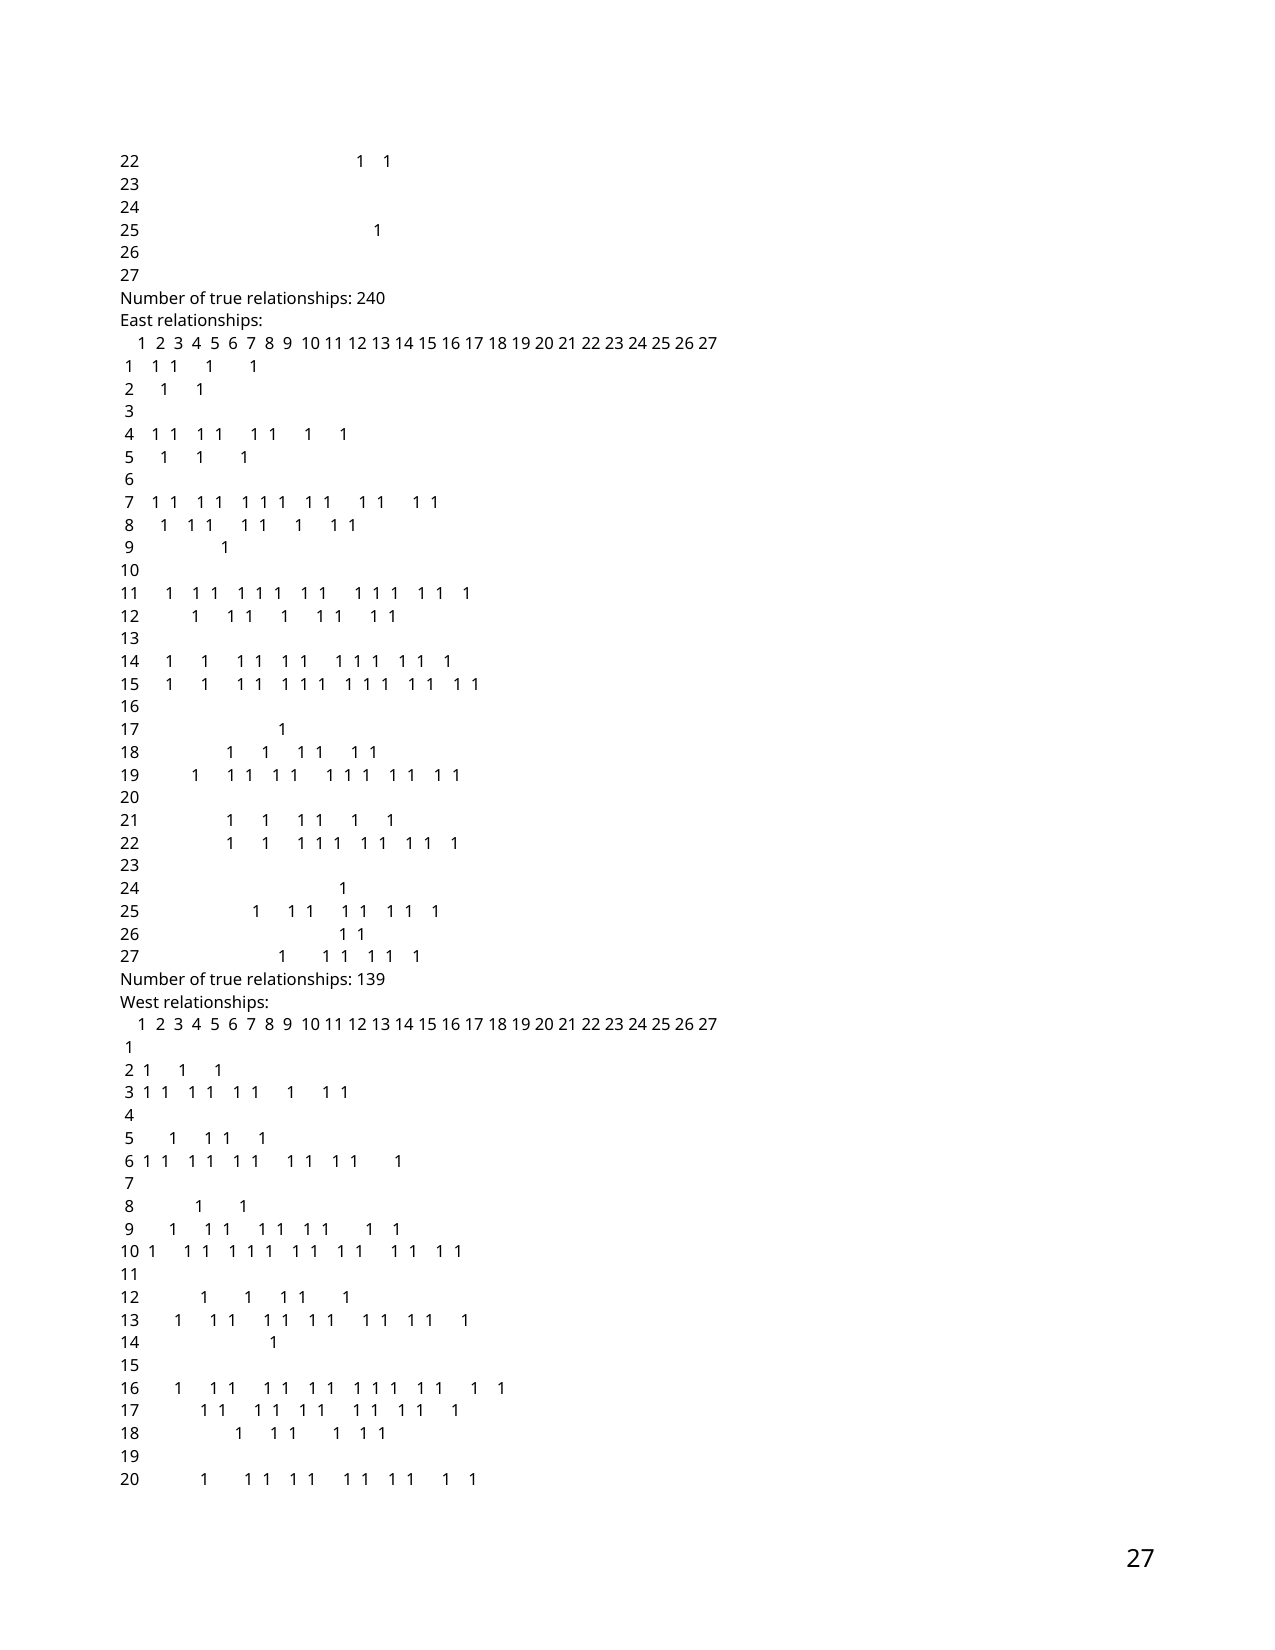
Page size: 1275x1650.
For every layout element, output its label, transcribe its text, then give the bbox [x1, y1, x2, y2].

text 14 1 1 1 1 1 1 1 1 1 1 1 1 [120, 649, 1155, 672]
text East relationships: [120, 309, 1155, 332]
text 18 1 1 1 1 1 1 [120, 1422, 1155, 1444]
text 8 1 1 1 1 1 1 1 1 [120, 513, 1155, 536]
text 12 1 1 1 1 1 1 1 1 [120, 604, 1155, 627]
text 3 [120, 400, 1155, 422]
text West relationships: [120, 990, 1155, 1013]
text 7 [120, 1172, 1155, 1194]
text 13 [120, 627, 1155, 649]
text 1 2 3 4 5 6 7 8 9 10 11 12 13 14 15 16 17 18 19 20 21 22 23 24 25 26 27 [120, 332, 1155, 354]
text 6 [120, 468, 1155, 491]
text 26 1 1 [120, 922, 1155, 945]
text 12 1 1 1 1 1 [120, 1285, 1155, 1308]
text 24 [120, 195, 1155, 218]
text 25 1 [120, 218, 1155, 241]
text 20 1 1 1 1 1 1 1 1 1 1 1 [120, 1467, 1155, 1490]
text 19 [120, 1444, 1155, 1467]
text 8 1 1 [120, 1194, 1155, 1217]
text 21 1 1 1 1 1 1 [120, 808, 1155, 831]
text 11 1 1 1 1 1 1 1 1 1 1 1 1 1 1 [120, 581, 1155, 604]
text 6 1 1 1 1 1 1 1 1 1 1 1 [120, 1149, 1155, 1172]
text 27 1 1 1 1 1 1 [120, 945, 1155, 967]
text Number of true relationships: 240 [120, 286, 1155, 309]
text 22 1 1 [120, 150, 1155, 173]
text 23 [120, 854, 1155, 877]
text 26 [120, 241, 1155, 263]
text 4 [120, 1104, 1155, 1126]
text 5 1 1 1 [120, 445, 1155, 468]
text 13 1 1 1 1 1 1 1 1 1 1 1 1 [120, 1308, 1155, 1331]
text 20 [120, 786, 1155, 808]
text 2 1 1 1 [120, 1058, 1155, 1081]
text 14 1 [120, 1331, 1155, 1353]
text 16 [120, 695, 1155, 718]
text 18 1 1 1 1 1 1 [120, 740, 1155, 763]
text 2 1 1 [120, 377, 1155, 400]
text Number of true relationships: 139 [120, 967, 1155, 990]
text 17 1 1 1 1 1 1 1 1 1 1 1 [120, 1399, 1155, 1422]
text 25 1 1 1 1 1 1 1 1 [120, 899, 1155, 922]
text 1 [120, 1036, 1155, 1058]
text 1 2 3 4 5 6 7 8 9 10 11 12 13 14 15 16 17 18 19 20 21 22 23 24 25 26 27 [120, 1013, 1155, 1036]
text 24 1 [120, 877, 1155, 899]
text 17 1 [120, 718, 1155, 740]
text 3 1 1 1 1 1 1 1 1 1 [120, 1081, 1155, 1104]
text 15 [120, 1353, 1155, 1376]
text 1 1 1 1 1 [120, 354, 1155, 377]
text 23 [120, 173, 1155, 195]
text 4 1 1 1 1 1 1 1 1 [120, 422, 1155, 445]
text 9 1 [120, 536, 1155, 559]
text 7 1 1 1 1 1 1 1 1 1 1 1 1 1 [120, 491, 1155, 513]
text 10 [120, 559, 1155, 581]
text 11 [120, 1263, 1155, 1285]
text 22 1 1 1 1 1 1 1 1 1 1 [120, 831, 1155, 854]
text 15 1 1 1 1 1 1 1 1 1 1 1 1 1 1 [120, 672, 1155, 695]
text 5 1 1 1 1 [120, 1126, 1155, 1149]
text 9 1 1 1 1 1 1 1 1 1 [120, 1217, 1155, 1240]
text 10 1 1 1 1 1 1 1 1 1 1 1 1 1 1 [120, 1240, 1155, 1263]
text 16 1 1 1 1 1 1 1 1 1 1 1 1 1 1 [120, 1376, 1155, 1399]
text 27 [120, 263, 1155, 286]
text 19 1 1 1 1 1 1 1 1 1 1 1 1 [120, 763, 1155, 786]
